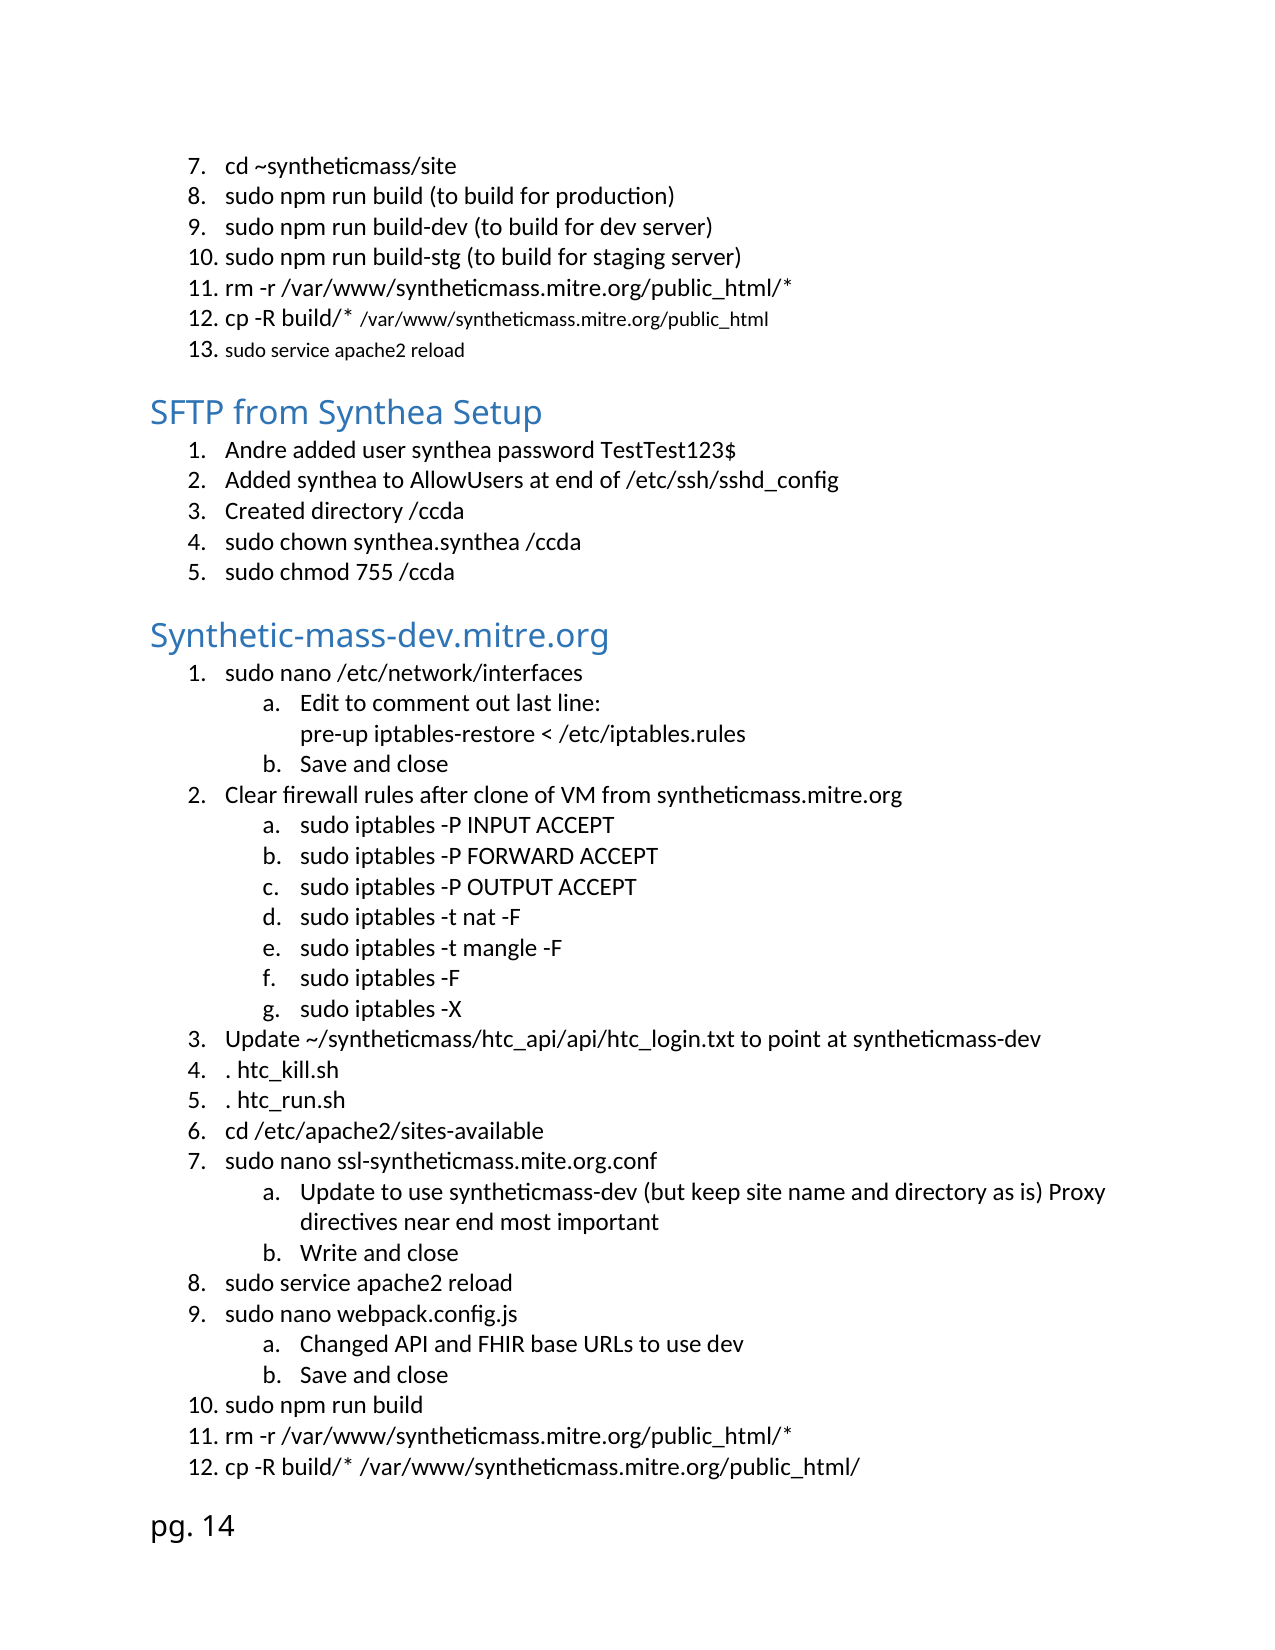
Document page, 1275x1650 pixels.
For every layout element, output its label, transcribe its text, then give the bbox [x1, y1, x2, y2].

list Update ~/syntheticmass/htc_api/api/htc_login.txt to point at syntheticmass-dev [187, 1023, 1125, 1054]
list sudo iptables -X [262, 993, 1125, 1023]
list sudo service apache2 reload [187, 1267, 1125, 1298]
list Created directory /ccda [187, 495, 1125, 526]
list Edit to comment out last line: [262, 688, 1125, 718]
list Added synthea to AllowUsers at end of /etc/ssh/sshd_config [187, 464, 1125, 495]
list sudo nano ssl-syntheticmass.mite.org.conf [187, 1145, 1125, 1176]
list sudo nano webpack.config.js [187, 1298, 1125, 1328]
list Changed API and FHIR base URLs to use dev [262, 1328, 1125, 1359]
list Update to use syntheticmass-dev (but keep site name and directory as is) Proxy directives near end most important [262, 1176, 1125, 1237]
list cp -R build/* /var/www/syntheticmass.mitre.org/public_html [187, 303, 1125, 333]
list sudo service apache2 reload [187, 333, 1125, 364]
list sudo npm run build [187, 1389, 1125, 1420]
list rm -r /var/www/syntheticmass.mitre.org/public_html/* [187, 272, 1125, 303]
list sudo iptables -t mangle -F [262, 932, 1125, 962]
list Clear firewall rules after clone of VM from syntheticmass.mitre.org [187, 779, 1125, 810]
list sudo npm run build-dev (to build for dev server) [187, 211, 1125, 242]
list Save and close [262, 749, 1125, 779]
list cp -R build/* /var/www/syntheticmass.mitre.org/public_html/ [187, 1451, 1125, 1481]
list sudo chmod 755 /ccda [187, 556, 1125, 587]
list sudo npm run build-stg (to build for staging server) [187, 242, 1125, 272]
list Save and close [262, 1359, 1125, 1389]
list . htc_run.sh [187, 1084, 1125, 1115]
list Andre added user synthea password TestTest123$ [187, 434, 1125, 464]
subtitle Synthetic-mass-dev.mitre.org [150, 612, 1125, 657]
list sudo npm run build (to build for production) [187, 181, 1125, 211]
list . htc_kill.sh [187, 1054, 1125, 1084]
list rm -r /var/www/syntheticmass.mitre.org/public_html/* [187, 1420, 1125, 1451]
list cd ~syntheticmass/site [187, 150, 1125, 181]
list Write and close [262, 1237, 1125, 1267]
list sudo iptables -F [262, 962, 1125, 993]
list sudo iptables -P INPUT ACCEPT [262, 810, 1125, 840]
list pre-up iptables-restore < /etc/iptables.rules [300, 718, 1125, 749]
subtitle SFTP from Synthea Setup [150, 389, 1125, 434]
list sudo iptables -P OUTPUT ACCEPT [262, 871, 1125, 901]
list sudo chown synthea.synthea /ccda [187, 526, 1125, 556]
list sudo iptables -P FORWARD ACCEPT [262, 840, 1125, 871]
list sudo nano /etc/network/interfaces [187, 657, 1125, 688]
list cd /etc/apache2/sites-available [187, 1115, 1125, 1145]
list sudo iptables -t nat -F [262, 901, 1125, 932]
